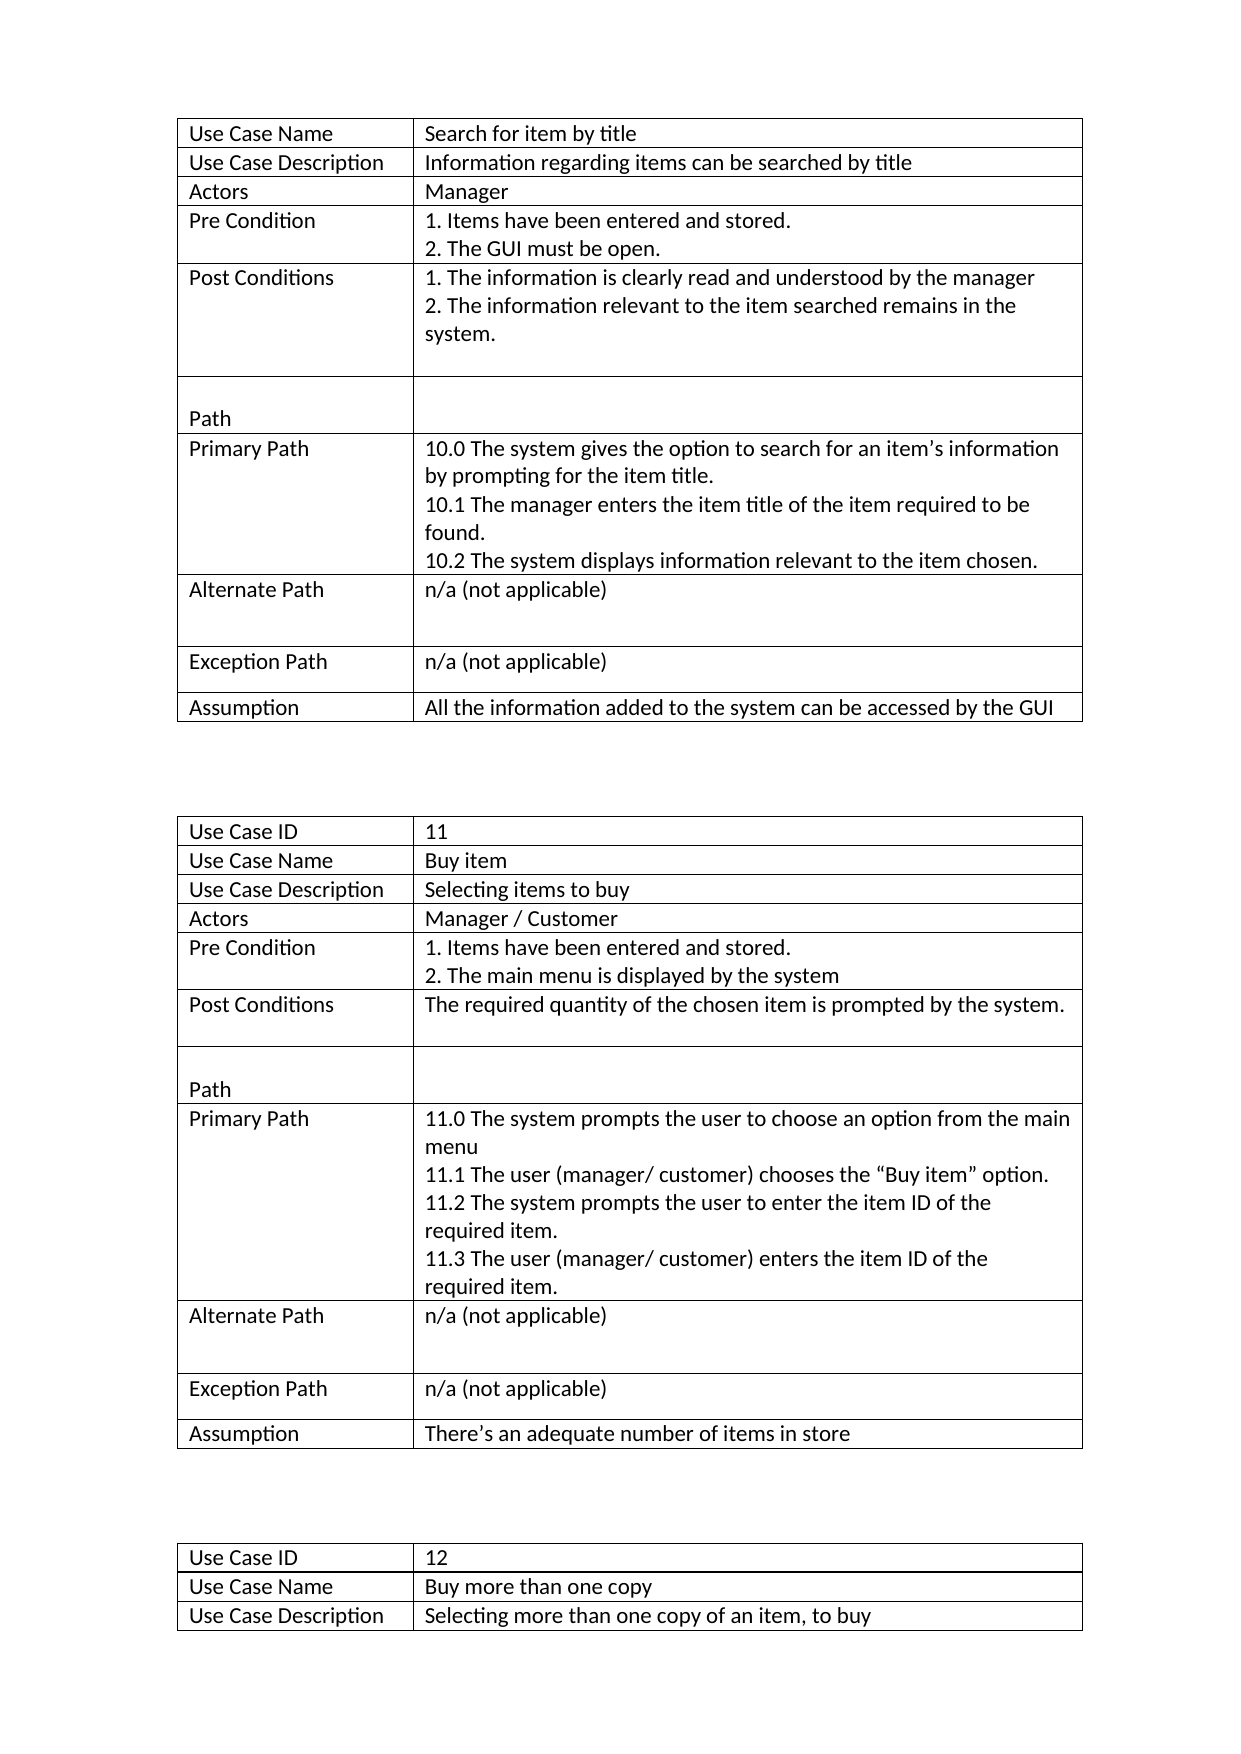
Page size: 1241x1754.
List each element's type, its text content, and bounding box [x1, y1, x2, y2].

table_header 12 [414, 1544, 1082, 1571]
table_cell Search for item by title [414, 119, 1082, 147]
table_cell Manager [414, 177, 1082, 205]
table_cell All the information added to the system can be accessed by the GUI [414, 693, 1082, 721]
table_cell n/a (not applicable) [414, 1301, 1082, 1373]
table_cell 1. The information is clearly read and understood by the manager 2. The information relevant to the item searched remains in the system. [414, 264, 1082, 376]
table_cell The required quantity of the chosen item is prompted by the system. [414, 990, 1082, 1046]
table_cell Manager / Customer [414, 904, 1082, 932]
table_cell Primary Path [178, 1104, 413, 1300]
table_cell Buy more than one copy [414, 1573, 1082, 1601]
table_cell n/a (not applicable) [414, 1374, 1082, 1418]
table_cell Primary Path [178, 434, 413, 574]
table_cell 10.0 The system gives the option to search for an item’s information by prompting for the item title. 10.1 The manager enters the item title of the item required to be found. 10.2 The system displays information relevant to the item chosen. [414, 434, 1082, 574]
table_header Use Case ID [178, 1544, 413, 1571]
table_cell Use Case Name [178, 846, 413, 874]
table_cell Post Conditions [178, 990, 413, 1046]
table_cell Exception Path [178, 1374, 413, 1418]
table_cell Assumption [178, 693, 413, 721]
table_cell Use Case Description [178, 1602, 413, 1629]
table_cell Exception Path [178, 647, 413, 692]
table_cell Buy item [414, 846, 1082, 874]
table_cell Pre Condition [178, 933, 413, 989]
table_cell Use Case Name [178, 119, 413, 147]
table_cell Information regarding items can be searched by title [414, 148, 1082, 176]
table_header Use Case ID [178, 817, 413, 845]
table_cell [414, 1047, 1082, 1103]
table_cell Selecting items to buy [414, 875, 1082, 903]
table_cell n/a (not applicable) [414, 647, 1082, 692]
table_cell Pre Condition [178, 206, 413, 262]
table_cell Path [178, 1047, 413, 1103]
table_cell 11.0 The system prompts the user to choose an option from the main menu 11.1 The user (manager/ customer) chooses the “Buy item” option. 11.2 The system prompts the user to enter the item ID of the required item. 11.3 The user (manager/ customer) enters the item ID of the required item. [414, 1104, 1082, 1300]
table_cell Path [178, 377, 413, 433]
table_cell 1. Items have been entered and stored. 2. The GUI must be open. [414, 206, 1082, 262]
table_cell Post Conditions [178, 264, 413, 376]
table_cell Actors [178, 904, 413, 932]
table_cell There’s an adequate number of items in store [414, 1420, 1082, 1448]
table_cell Alternate Path [178, 1301, 413, 1373]
table_cell Use Case Name [178, 1573, 413, 1601]
table_cell Use Case Description [178, 875, 413, 903]
table_cell [414, 377, 1082, 433]
table_cell Assumption [178, 1420, 413, 1448]
table_cell Use Case Description [178, 148, 413, 176]
table_cell 1. Items have been entered and stored. 2. The main menu is displayed by the system [414, 933, 1082, 989]
table_cell n/a (not applicable) [414, 575, 1082, 646]
table_cell Alternate Path [178, 575, 413, 646]
table_cell Selecting more than one copy of an item, to buy [414, 1602, 1082, 1629]
table_header 11 [414, 817, 1082, 845]
table_cell Actors [178, 177, 413, 205]
